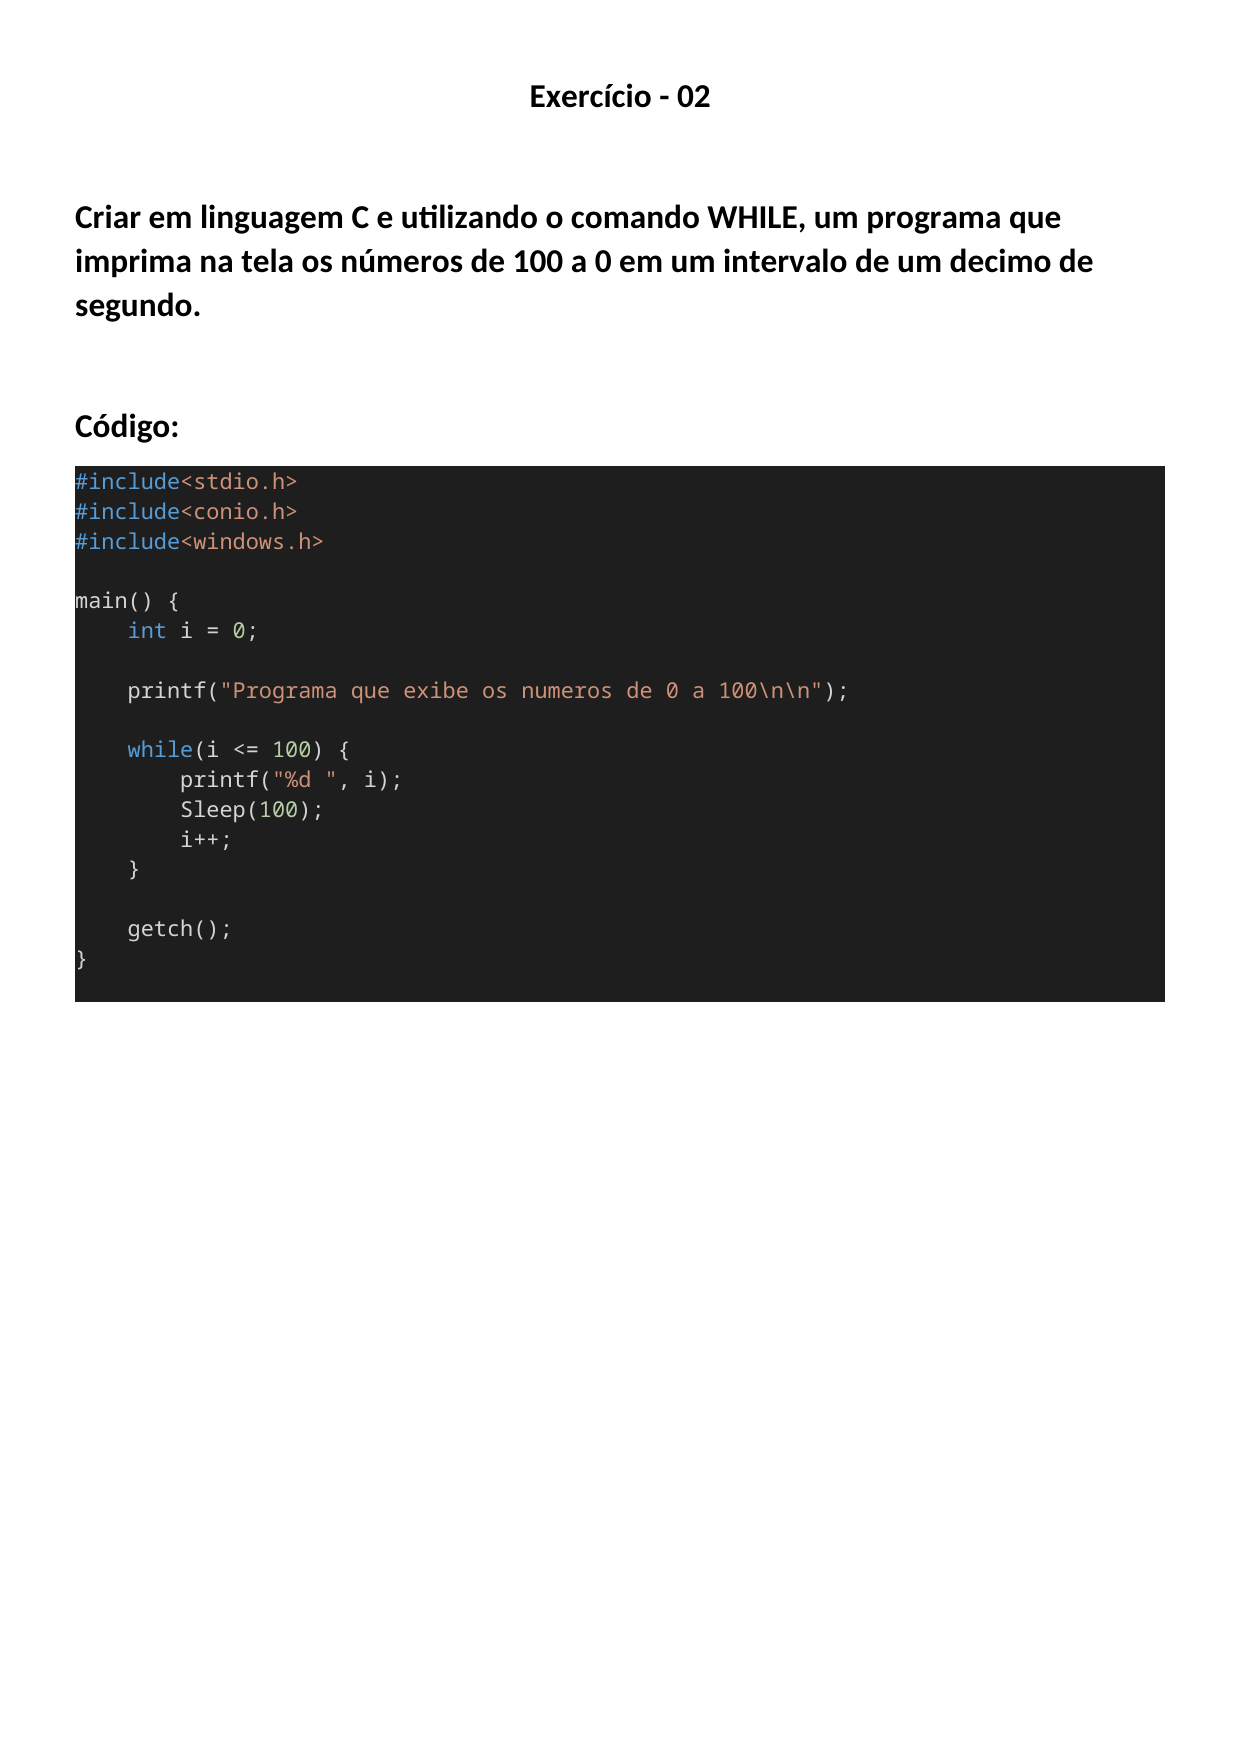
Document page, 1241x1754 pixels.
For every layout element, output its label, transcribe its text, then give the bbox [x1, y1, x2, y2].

text getch(); [75, 913, 1165, 943]
text Exercício - 02 [75, 75, 1165, 116]
text #include<conio.h> [75, 496, 1165, 526]
text Código: [75, 405, 1165, 446]
text printf("%d ", i); [75, 764, 1165, 794]
text } [75, 943, 1165, 972]
text int i = 0; [75, 615, 1165, 645]
text printf("Programa que exibe os numeros de 0 a 100\n\n"); [75, 674, 1165, 704]
text main() { [75, 585, 1165, 615]
text } [75, 853, 1165, 883]
text #include<windows.h> [75, 526, 1165, 555]
text Criar em linguagem C e utilizando o comando WHILE, um programa que imprima na tela os números de 100 a 0 em um intervalo de um decimo de segundo. [75, 196, 1165, 325]
text #include<stdio.h> [75, 466, 1165, 496]
text Sleep(100); [75, 794, 1165, 823]
text i++; [75, 823, 1165, 853]
text while(i <= 100) { [75, 734, 1165, 764]
